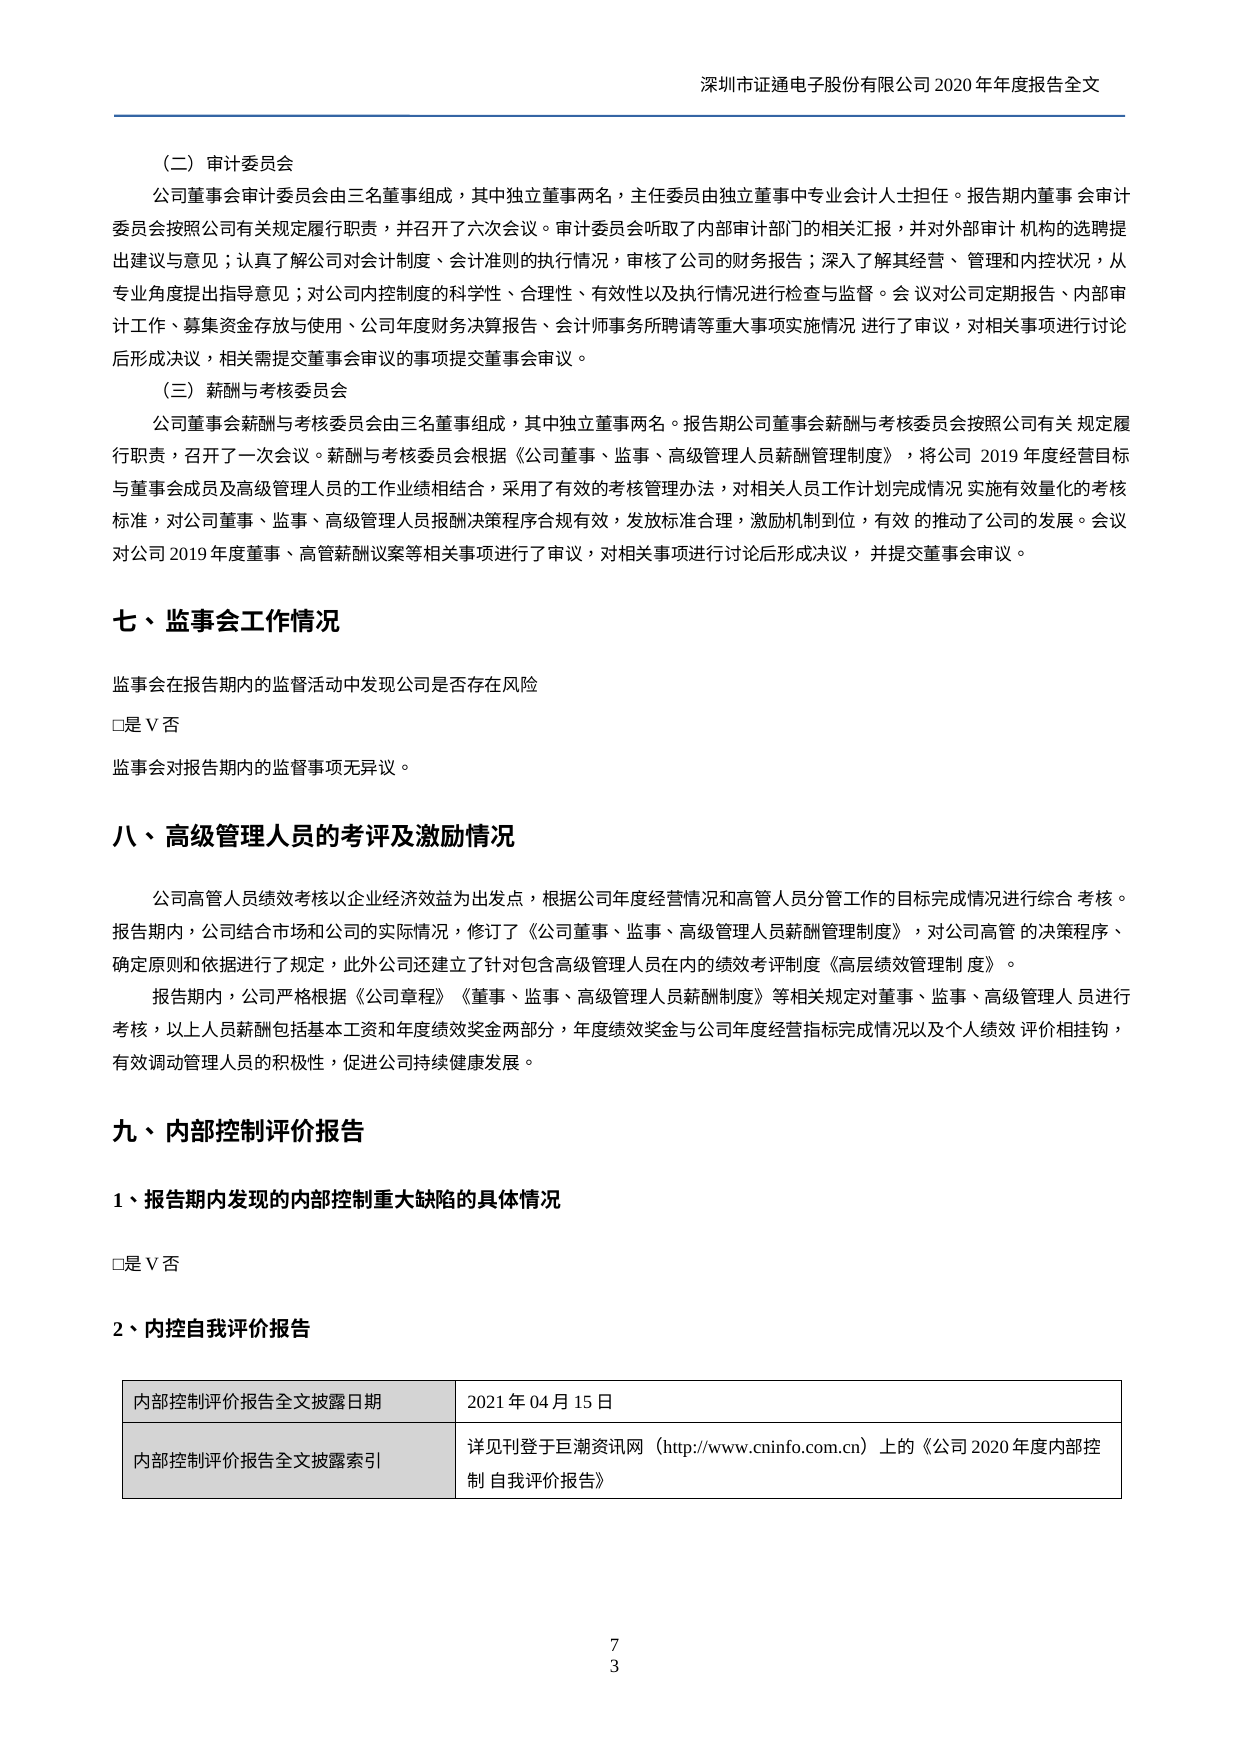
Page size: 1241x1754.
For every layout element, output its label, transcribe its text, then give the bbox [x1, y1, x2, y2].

text 公司董事会薪酬与考核委员会由三名董事组成，其中独立董事两名。报告期公司董事会薪酬与考核委员会按照公司有关 规定履行职责，召开了一次会议。薪酬与考核委员会根据《公司董事、监事、高级管理人员薪酬管理制度》，将公司2019 年度经营目标与董事会成员及高级管理人员的工作业绩相结合，采用了有效的考核管理办法，对相关人员工作计划完成情况 实施有效量化的考核标准，对公司董事、监事、高级管理人员报酬决策程序合规有效，发放标准合理，激励机制到位，有效 的推动了公司的发展。会议对公司2019年度董事、高管薪酬议案等相关事项进行了审议，对相关事项进行讨论后形成决议， 并提交董事会审议。 [113, 404, 1131, 567]
text 七、 监事会工作情况 [113, 604, 1131, 638]
text 监事会在报告期内的监督活动中发现公司是否存在风险 [113, 665, 1131, 698]
text 公司高管人员绩效考核以企业经济效益为出发点，根据公司年度经营情况和高管人员分管工作的目标完成情况进行综合 考核。报告期内，公司结合市场和公司的实际情况，修订了《公司董事、监事、高级管理人员薪酬管理制度》，对公司高管 的决策程序、确定原则和依据进行了规定，此外公司还建立了针对包含高级管理人员在内的绩效考评制度《高层绩效管理制 度》。 [113, 880, 1131, 978]
text 公司董事会审计委员会由三名董事组成，其中独立董事两名，主任委员由独立董事中专业会计人士担任。报告期内董事 会审计委员会按照公司有关规定履行职责，并召开了六次会议。审计委员会听取了内部审计部门的相关汇报，并对外部审计 机构的选聘提出建议与意见；认真了解公司对会计制度、会计准则的执行情况，审核了公司的财务报告；深入了解其经营、 管理和内控状况，从专业角度提出指导意见；对公司内控制度的科学性、合理性、有效性以及执行情况进行检查与监督。会 议对公司定期报告、内部审计工作、募集资金存放与使用、公司年度财务决算报告、会计师事务所聘请等重大事项实施情况 进行了审议，对相关事项进行讨论后形成决议，相关需提交董事会审议的事项提交董事会审议。 [113, 177, 1131, 372]
text 八、 高级管理人员的考评及激励情况 [113, 818, 1131, 853]
text （三） 薪酬与考核委员会 [113, 372, 1131, 404]
text 监事会对报告期内的监督事项无异议。 [113, 748, 1131, 781]
text 2、内控自我评价报告 [113, 1314, 1131, 1343]
text □是V否 [113, 712, 1131, 736]
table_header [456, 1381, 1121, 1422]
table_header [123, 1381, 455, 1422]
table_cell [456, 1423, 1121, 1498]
text 报告期内，公司严格根据《公司章程》《董事、监事、高级管理人员薪酬制度》等相关规定对董事、监事、高级管理人 员进行考核，以上人员薪酬包括基本工资和年度绩效奖金两部分，年度绩效奖金与公司年度经营指标完成情况以及个人绩效 评价相挂钩，有效调动管理人员的积极性，促进公司持续健康发展。 [113, 978, 1131, 1076]
text 九、 内部控制评价报告 [113, 1113, 1131, 1147]
text 1、报告期内发现的内部控制重大缺陷的具体情况 [113, 1185, 1131, 1213]
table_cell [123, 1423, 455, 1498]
text □是V否 [113, 1251, 1131, 1275]
text （二） 审计委员会 [113, 144, 1131, 177]
